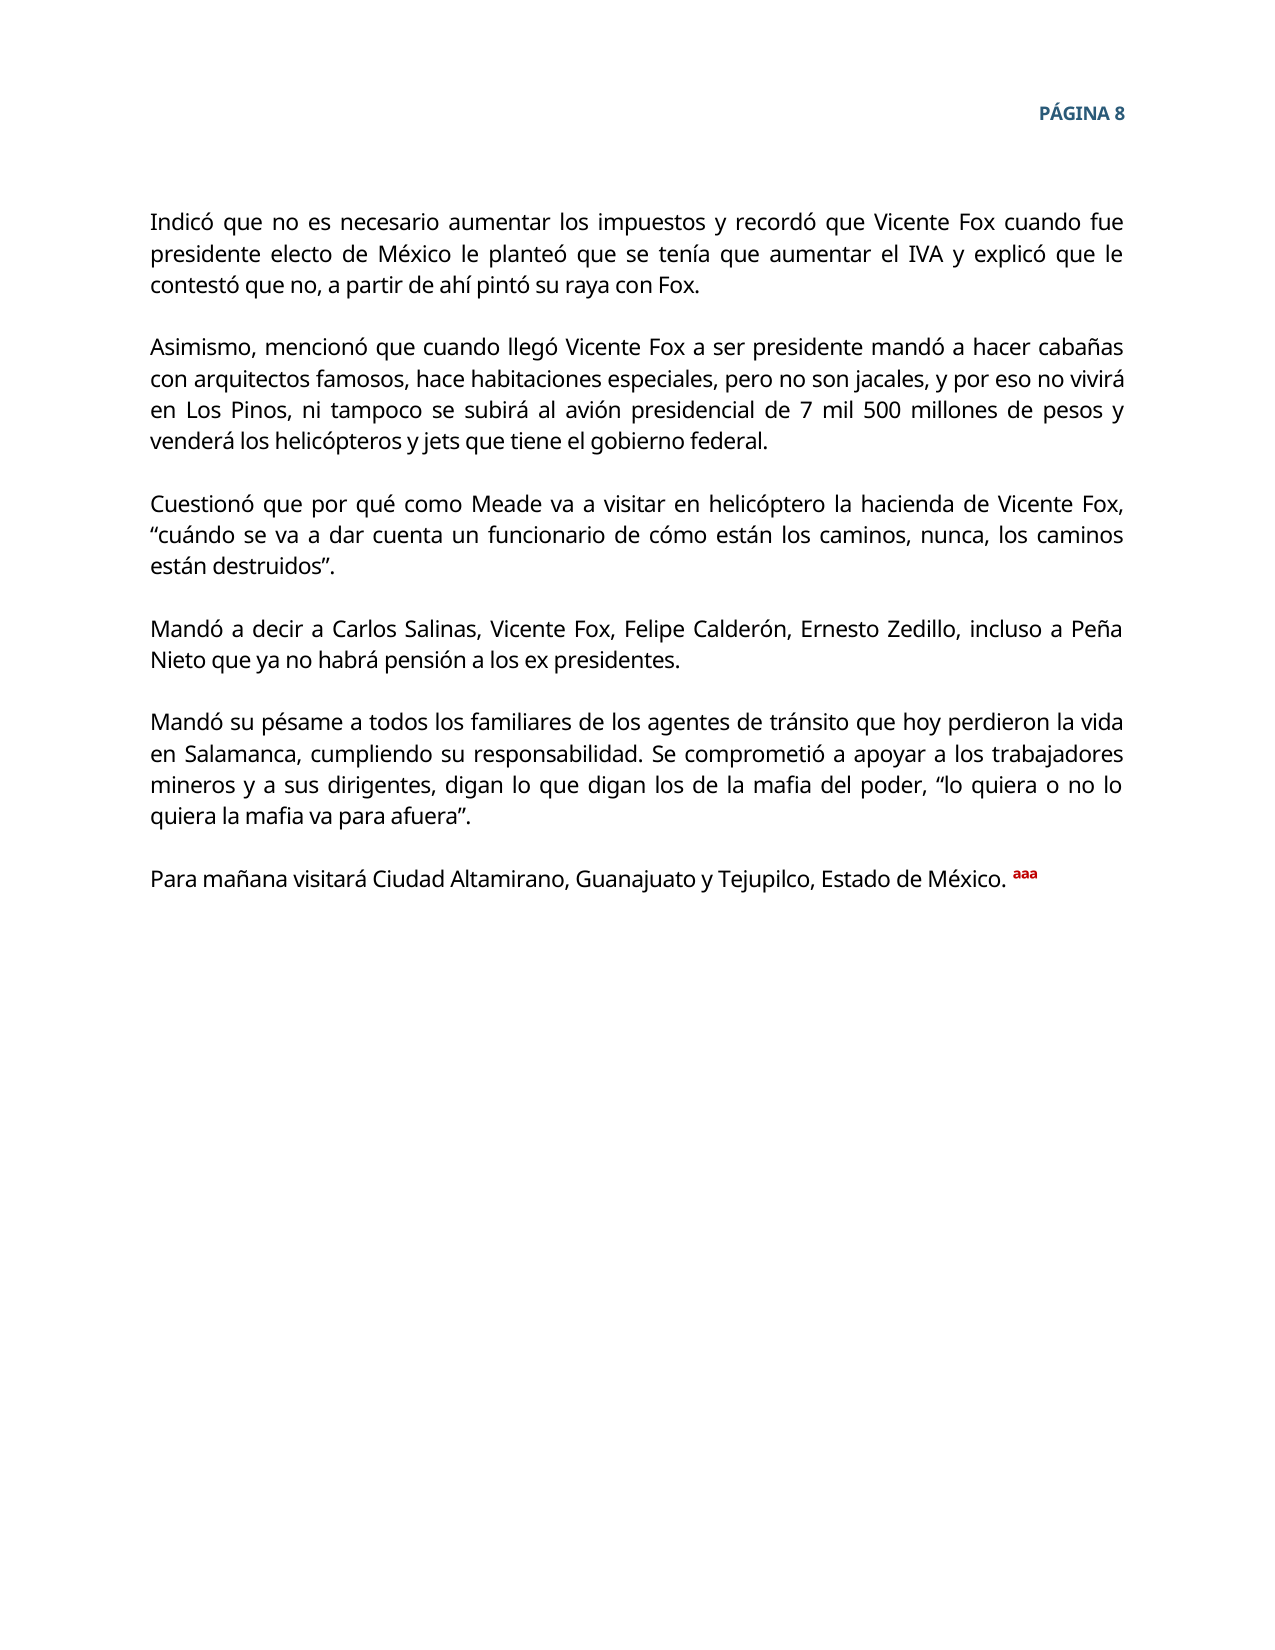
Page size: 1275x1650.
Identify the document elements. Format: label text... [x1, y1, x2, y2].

text Indicó que no es necesario aumentar los impuestos y recordó que Vicente Fox cuando fue presidente electo de México le planteó que se tenía que aumentar el IVA y explicó que le contestó que no, a partir de ahí pintó su raya con Fox. [150, 206, 1125, 300]
text Mandó a decir a Carlos Salinas, Vicente Fox, Felipe Calderón, Ernesto Zedillo, incluso a Peña Nieto que ya no habrá pensión a los ex presidentes. [150, 612, 1125, 675]
text Asimismo, mencionó que cuando llegó Vicente Fox a ser presidente mandó a hacer cabañas con arquitectos famosos, hace habitaciones especiales, pero no son jacales, y por eso no vivirá en Los Pinos, ni tampoco se subirá al avión presidencial de 7 mil 500 millones de pesos y venderá los helicópteros y jets que tiene el gobierno federal. [150, 331, 1125, 456]
text Para mañana visitará Ciudad Altamirano, Guanajuato y Tejupilco, Estado de México. ªªª [150, 862, 1125, 894]
text Cuestionó que por qué como Meade va a visitar en helicóptero la hacienda de Vicente Fox, “cuándo se va a dar cuenta un funcionario de cómo están los caminos, nunca, los caminos están destruidos”. [150, 487, 1125, 581]
text Mandó su pésame a todos los familiares de los agentes de tránsito que hoy perdieron la vida en Salamanca, cumpliendo su responsabilidad. Se comprometió a apoyar a los trabajadores mineros y a sus dirigentes, digan lo que digan los de la mafia del poder, “lo quiera o no lo quiera la mafia va para afuera”. [150, 706, 1125, 831]
